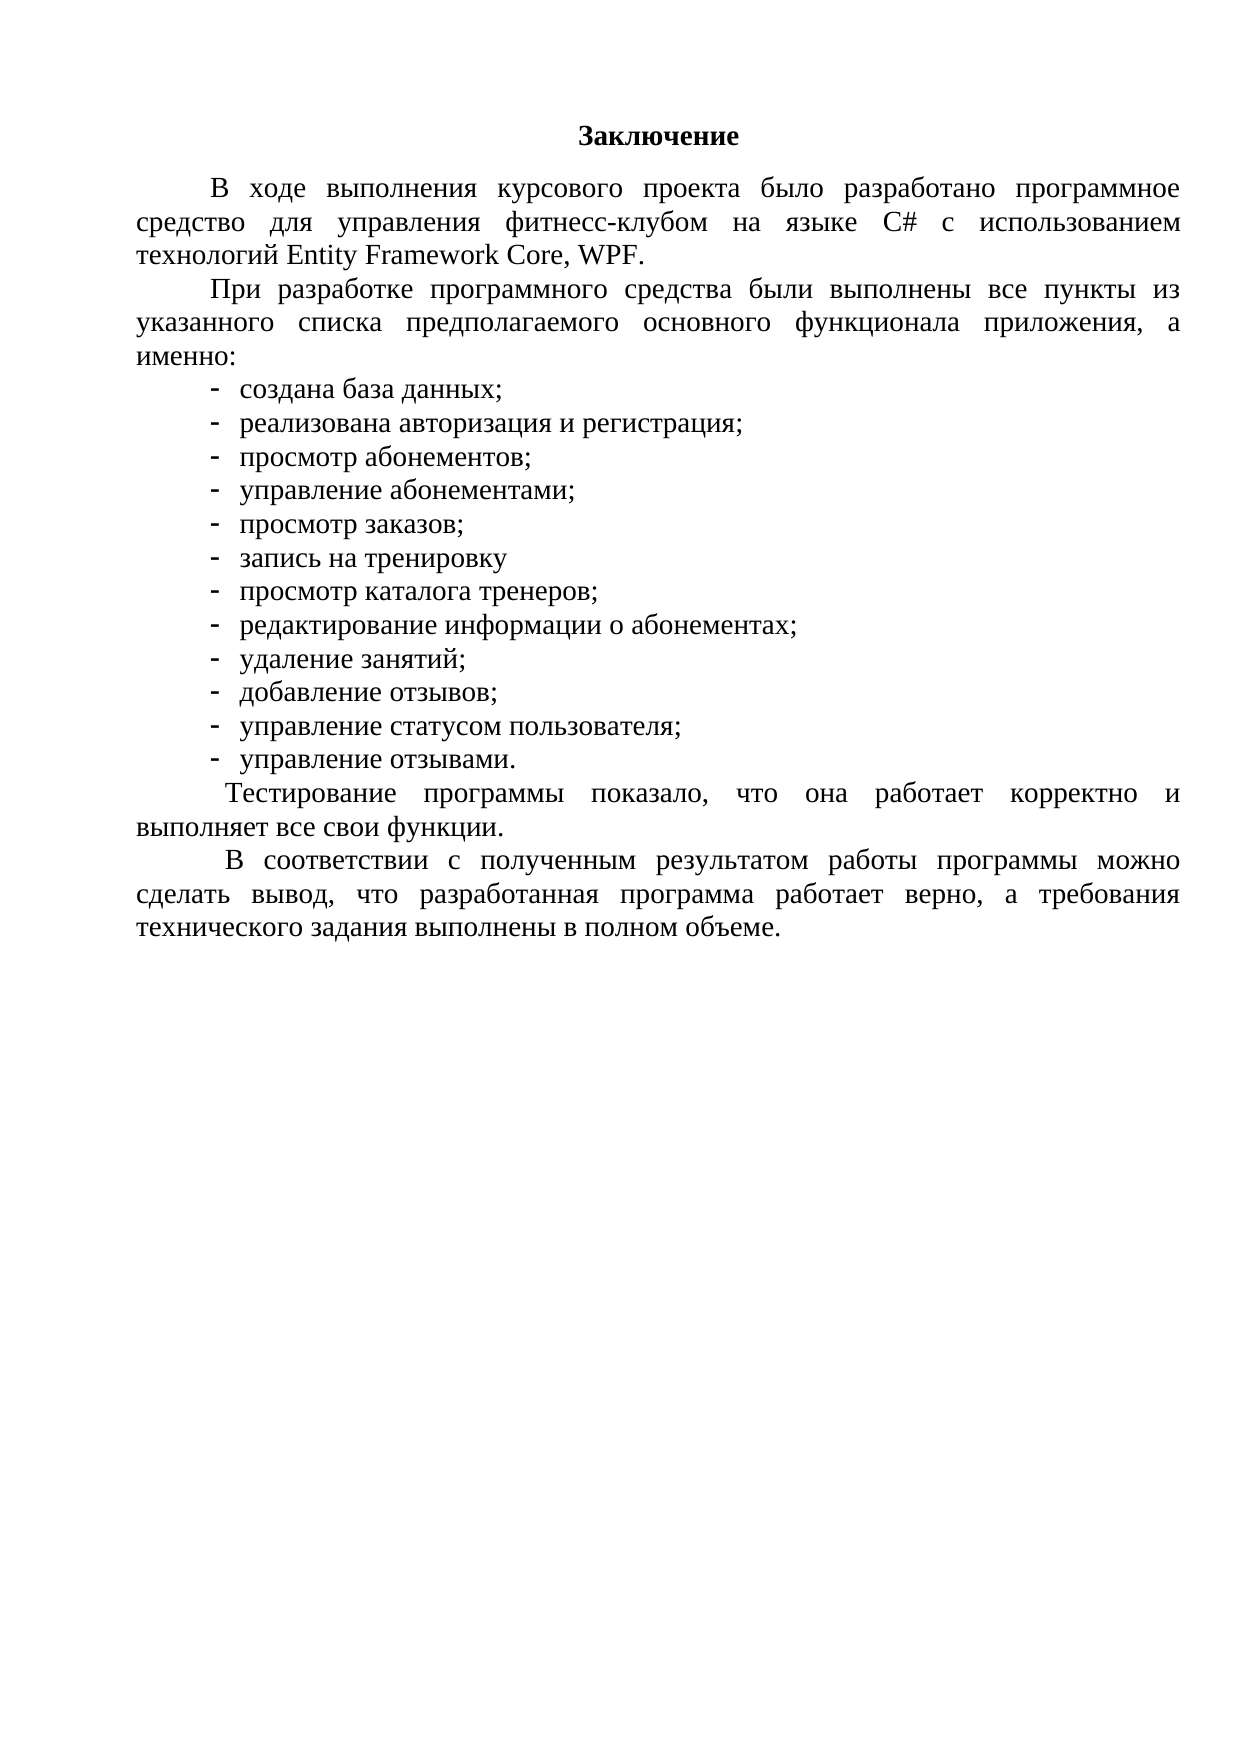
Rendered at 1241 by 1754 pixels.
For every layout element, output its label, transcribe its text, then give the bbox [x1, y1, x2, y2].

list просмотр заказов; [210, 506, 1181, 540]
text В ходе выполнения курсового проекта было разработано программное средство для управления фитнесс-клубом на языке C# с использованием технологий Entity Framework Core, WPF. [136, 170, 1181, 271]
text В соответствии с полученным результатом работы программы можно сделать вывод, что разработанная программа работает верно, а требования технического задания выполнены в полном объеме. [136, 842, 1181, 943]
list редактирование информации о абонементах; [210, 607, 1181, 641]
list добавление отзывов; [210, 674, 1181, 708]
text При разработке программного средства были выполнены все пункты из указанного списка предполагаемого основного функционала приложения, а именно: [136, 271, 1181, 372]
list управление статусом пользователя; [210, 708, 1181, 742]
list реализована авторизация и регистрация; [210, 405, 1181, 439]
list управление отзывами. [210, 742, 1181, 775]
text Тестирование программы показало, что она работает корректно и выполняет все свои функции. [136, 775, 1181, 842]
list запись на тренировку [210, 540, 1181, 573]
list просмотр каталога тренеров; [210, 573, 1181, 607]
list создана база данных; [210, 372, 1181, 405]
list просмотр абонементов; [210, 439, 1181, 472]
text Заключение [136, 118, 1181, 152]
list управление абонементами; [210, 472, 1181, 506]
list удаление занятий; [210, 641, 1181, 674]
